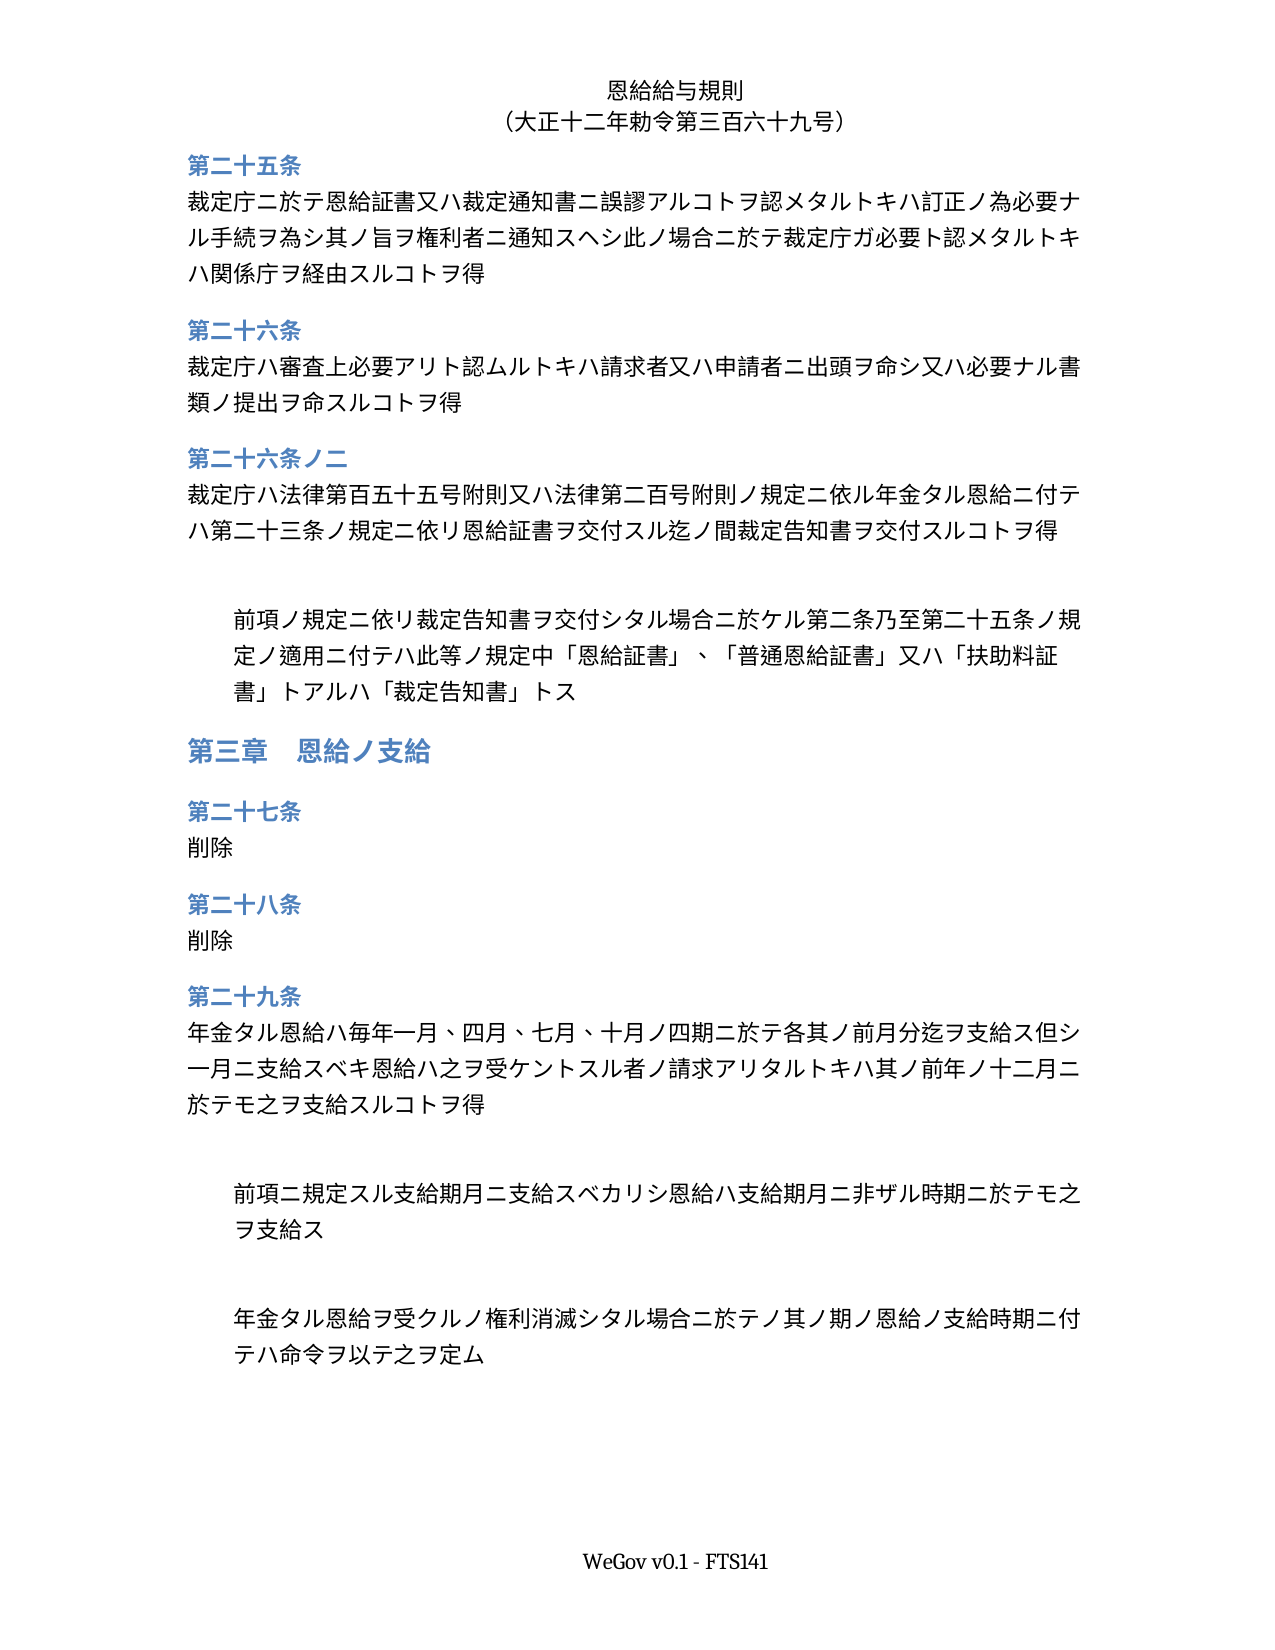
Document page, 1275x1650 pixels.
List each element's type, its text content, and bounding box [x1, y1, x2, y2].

text 前項ニ規定スル支給期月ニ支給スベカリシ恩給ハ支給期月ニ非ザル時期ニ於テモ之ヲ支給ス [233, 1178, 1087, 1245]
subtitle 第二十九条 [187, 981, 1087, 1013]
subtitle 第二十七条 [187, 796, 1087, 827]
text 削除 [187, 924, 1087, 956]
subtitle 第二十六条 [187, 314, 1087, 346]
text 裁定庁ハ審査上必要アリト認ムルトキハ請求者又ハ申請者ニ出頭ヲ命シ又ハ必要ナル書類ノ提出ヲ命スルコトヲ得 [187, 351, 1087, 418]
text 削除 [187, 832, 1087, 863]
text 年金タル恩給ヲ受クルノ権利消滅シタル場合ニ於テノ其ノ期ノ恩給ノ支給時期ニ付テハ命令ヲ以テ之ヲ定ム [233, 1303, 1087, 1370]
text 年金タル恩給ハ毎年一月、四月、七月、十月ノ四期ニ於テ各其ノ前月分迄ヲ支給ス但シ一月ニ支給スベキ恩給ハ之ヲ受ケントスル者ノ請求アリタルトキハ其ノ前年ノ十二月ニ於テモ之ヲ支給スルコトヲ得 [187, 1017, 1087, 1120]
subtitle 第二十六条ノ二 [187, 443, 1087, 474]
subtitle 第二十五条 [187, 150, 1087, 181]
text 裁定庁ニ於テ恩給証書又ハ裁定通知書ニ誤謬アルコトヲ認メタルトキハ訂正ノ為必要ナル手続ヲ為シ其ノ旨ヲ権利者ニ通知スヘシ此ノ場合ニ於テ裁定庁ガ必要ト認メタルトキハ関係庁ヲ経由スルコトヲ得 [187, 186, 1087, 289]
subtitle 第三章 恩給ノ支給 [187, 733, 1087, 769]
subtitle 第二十八条 [187, 889, 1087, 920]
text 裁定庁ハ法律第百五十五号附則又ハ法律第二百号附則ノ規定ニ依ル年金タル恩給ニ付テハ第二十三条ノ規定ニ依リ恩給証書ヲ交付スル迄ノ間裁定告知書ヲ交付スルコトヲ得 [187, 479, 1087, 546]
text 前項ノ規定ニ依リ裁定告知書ヲ交付シタル場合ニ於ケル第二条乃至第二十五条ノ規定ノ適用ニ付テハ此等ノ規定中「恩給証書」、「普通恩給証書」又ハ「扶助料証書」トアルハ「裁定告知書」トス [233, 604, 1087, 707]
